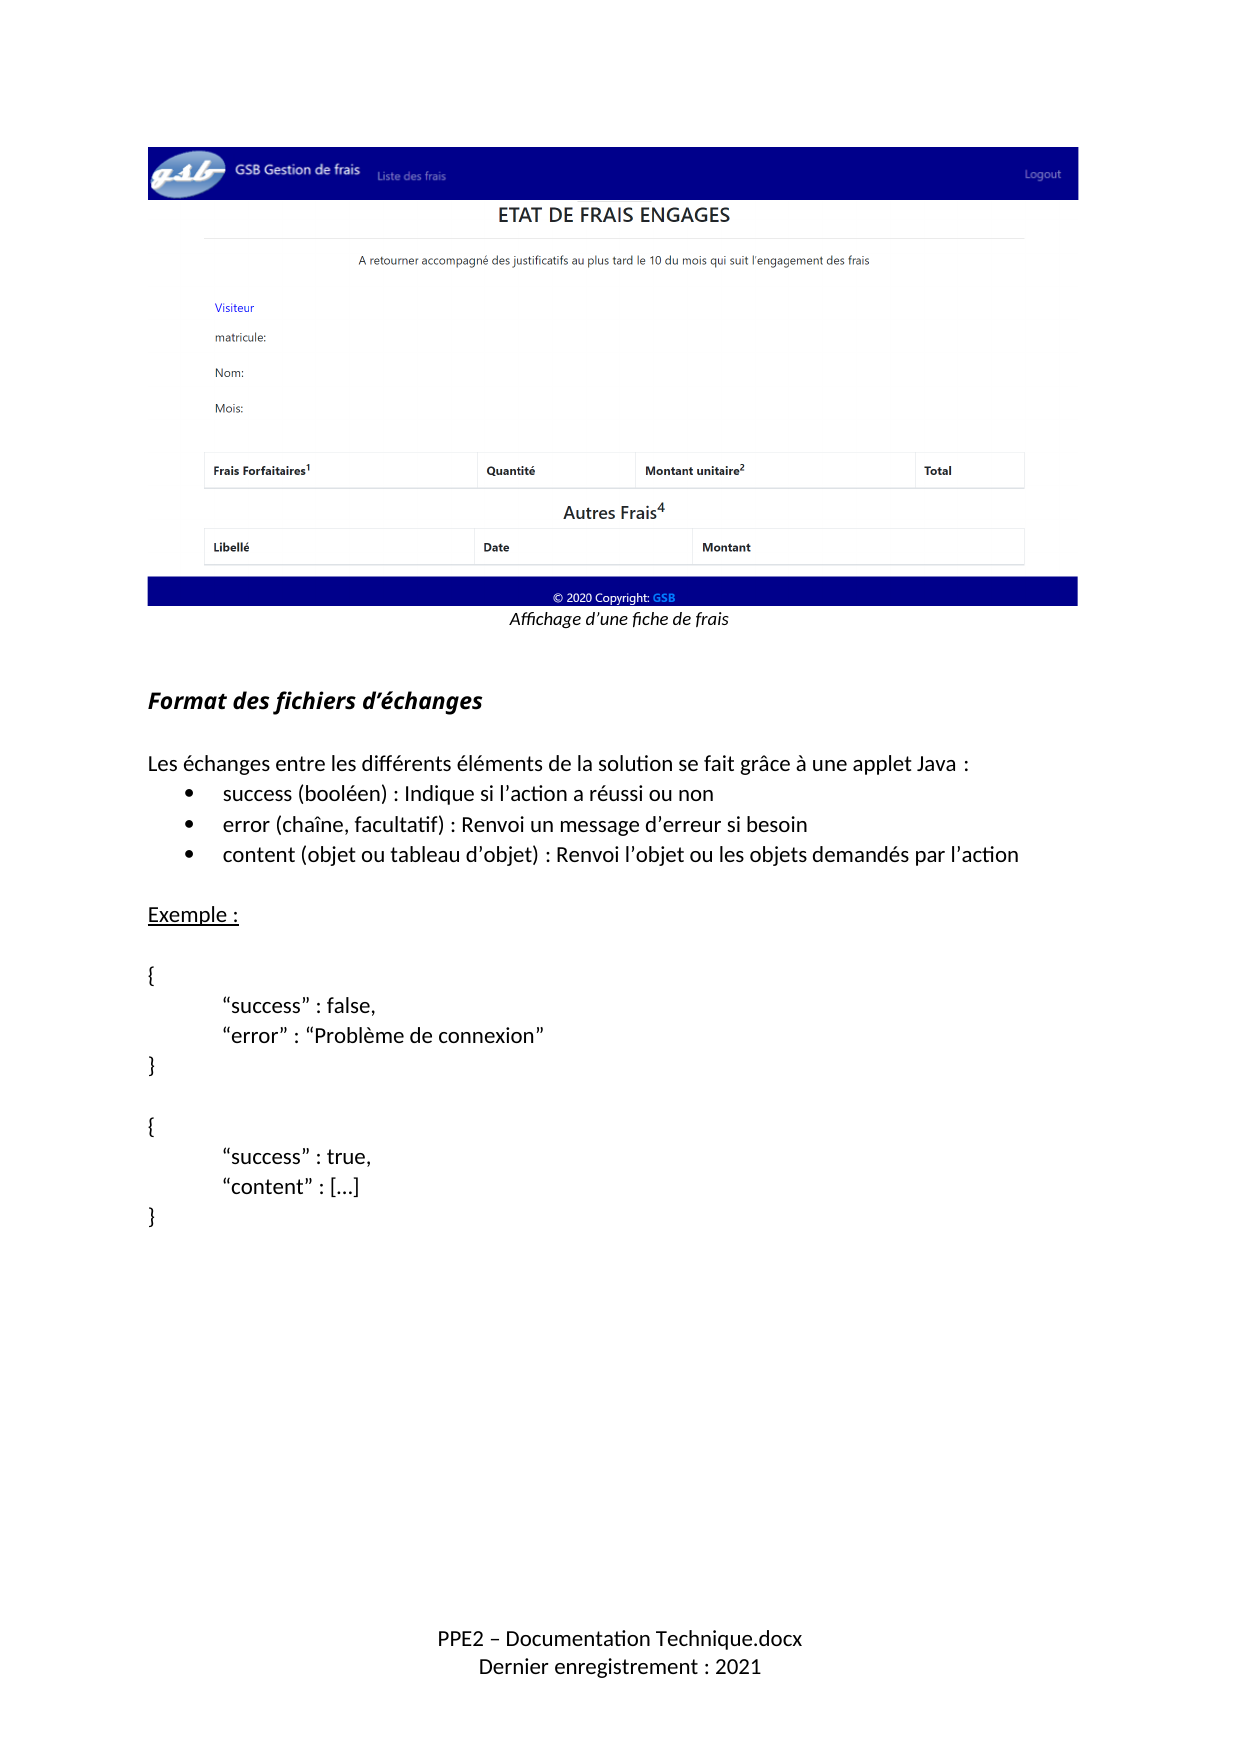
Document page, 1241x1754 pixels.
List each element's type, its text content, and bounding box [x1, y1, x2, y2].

text } [148, 1202, 1093, 1230]
text Exemple : [148, 900, 1093, 928]
list content (objet ou tableau d’objet) : Renvoi l’objet ou les objets demandés par l’action [185, 840, 1093, 868]
subtitle Format des fichiers d’échanges [148, 685, 1093, 717]
text “error” : “Problème de connexion” [148, 1021, 1093, 1049]
text } [148, 1051, 1093, 1079]
picture [147, 147, 1079, 200]
text { [148, 961, 1093, 989]
list success (booléen) : Indique si l’action a réussi ou non [185, 779, 1093, 807]
text { [148, 1112, 1093, 1140]
list error (chaîne, facultatif) : Renvoi un message d’erreur si besoin [185, 810, 1093, 838]
text Les échanges entre les différents éléments de la solution se fait grâce à une applet Java : [148, 749, 1093, 777]
picture [147, 201, 1078, 606]
text “content” : […] [148, 1172, 1093, 1200]
text “success” : false, [148, 991, 1093, 1019]
text Affichage d’une fiche de frais [148, 607, 1093, 630]
text “success” : true, [148, 1142, 1093, 1170]
